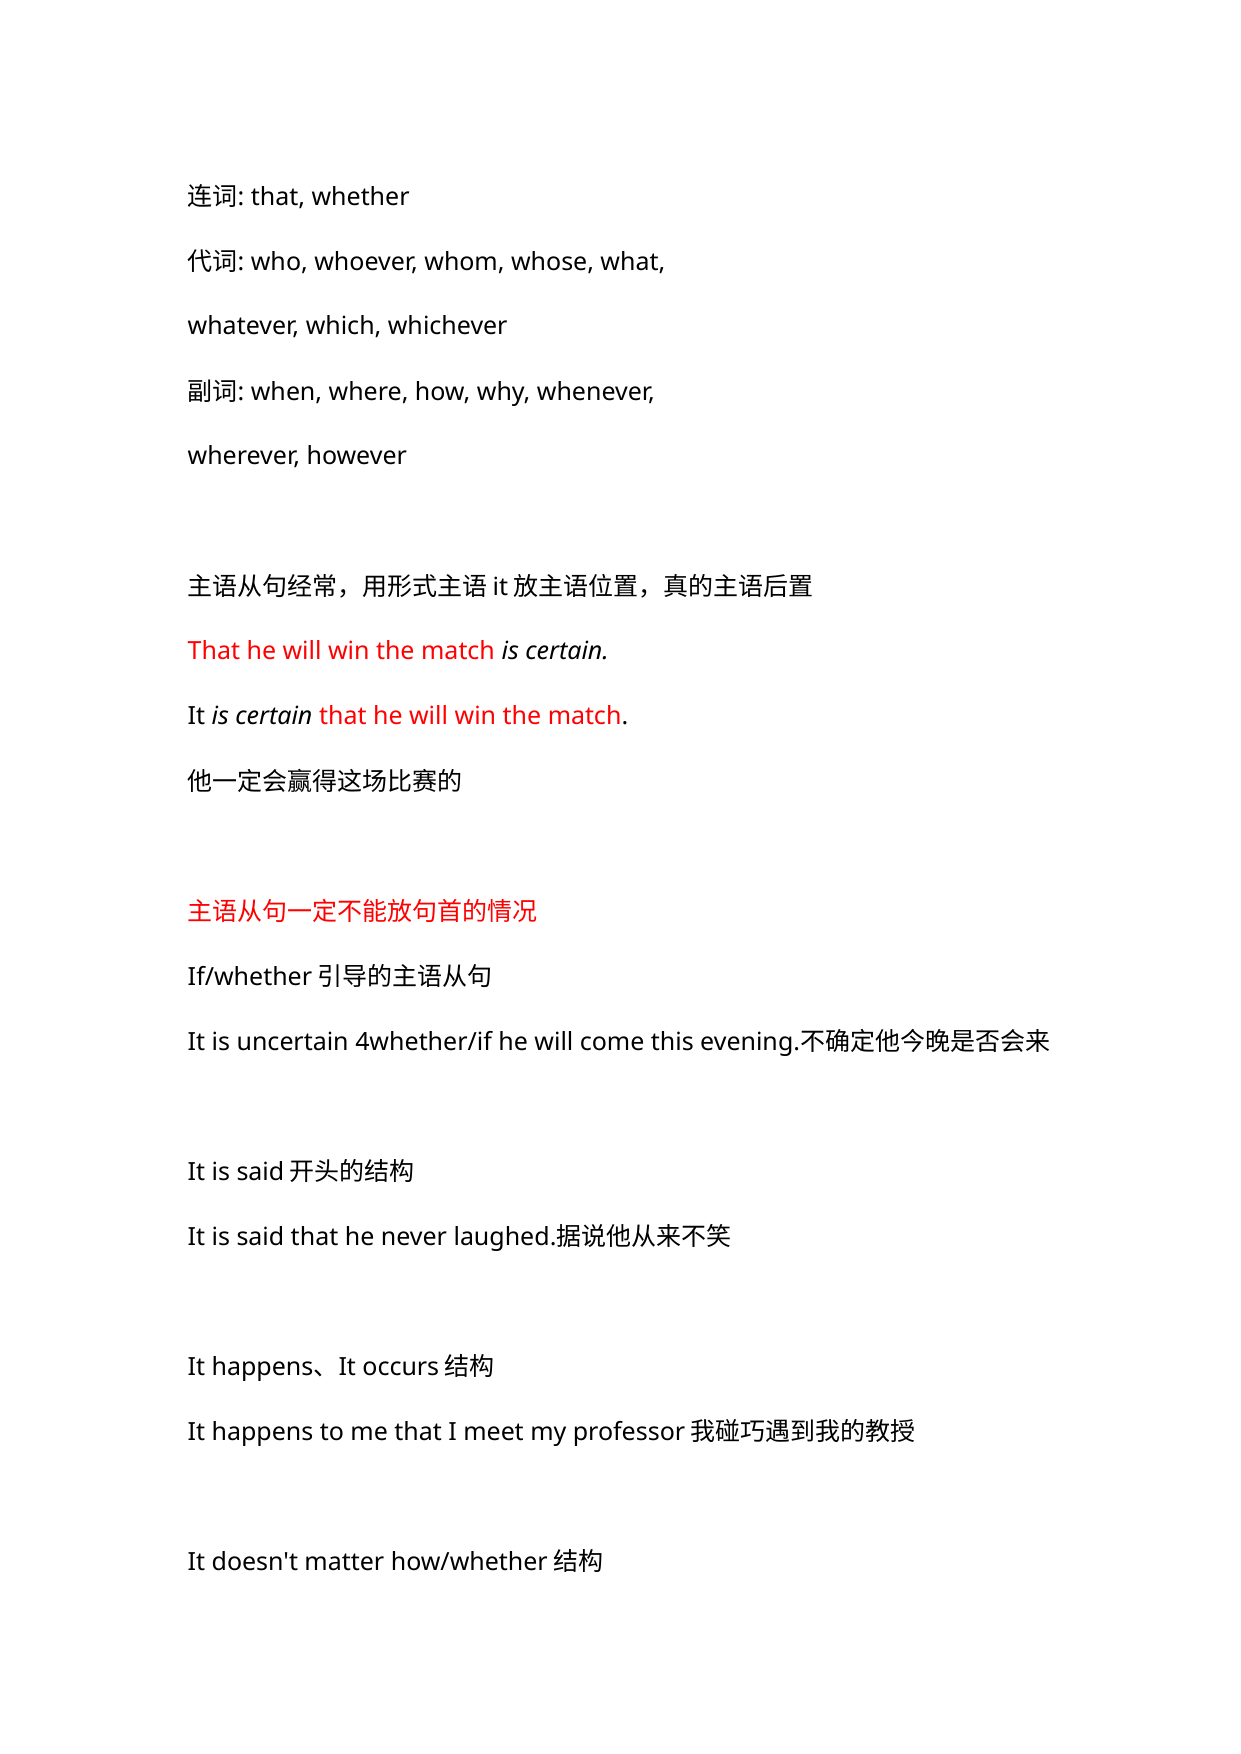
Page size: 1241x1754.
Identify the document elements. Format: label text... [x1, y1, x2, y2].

list It is certain that he will win the match. [187, 682, 1053, 747]
list It is said开头的结构 [187, 1137, 1053, 1202]
list 连词: that, whether [187, 162, 1053, 227]
list If/whether引导的主语从句 [187, 942, 1053, 1007]
list whatever, which, whichever [187, 292, 1053, 357]
list It doesn't matter how/whether结构 [187, 1527, 1053, 1592]
list It happens to me that I meet my professor我碰巧遇到我的教授 [187, 1397, 1053, 1462]
list 主语从句一定不能放句首的情况 [187, 877, 1053, 942]
list 他一定会赢得这场比赛的 [187, 747, 1053, 812]
list It happens、It occurs结构 [187, 1332, 1053, 1397]
list 代词: who, whoever, whom, whose, what, [187, 227, 1053, 292]
list 主语从句经常，用形式主语it放主语位置，真的主语后置 [187, 552, 1053, 617]
list It is said that he never laughed.据说他从来不笑 [187, 1202, 1053, 1267]
list It is uncertain 4whether/if he will come this evening.不确定他今晚是否会来 [187, 1007, 1053, 1072]
list wherever, however [187, 422, 1053, 487]
list That he will win the match is certain. [187, 617, 1053, 682]
list 副词: when, where, how, why, whenever, [187, 357, 1053, 422]
